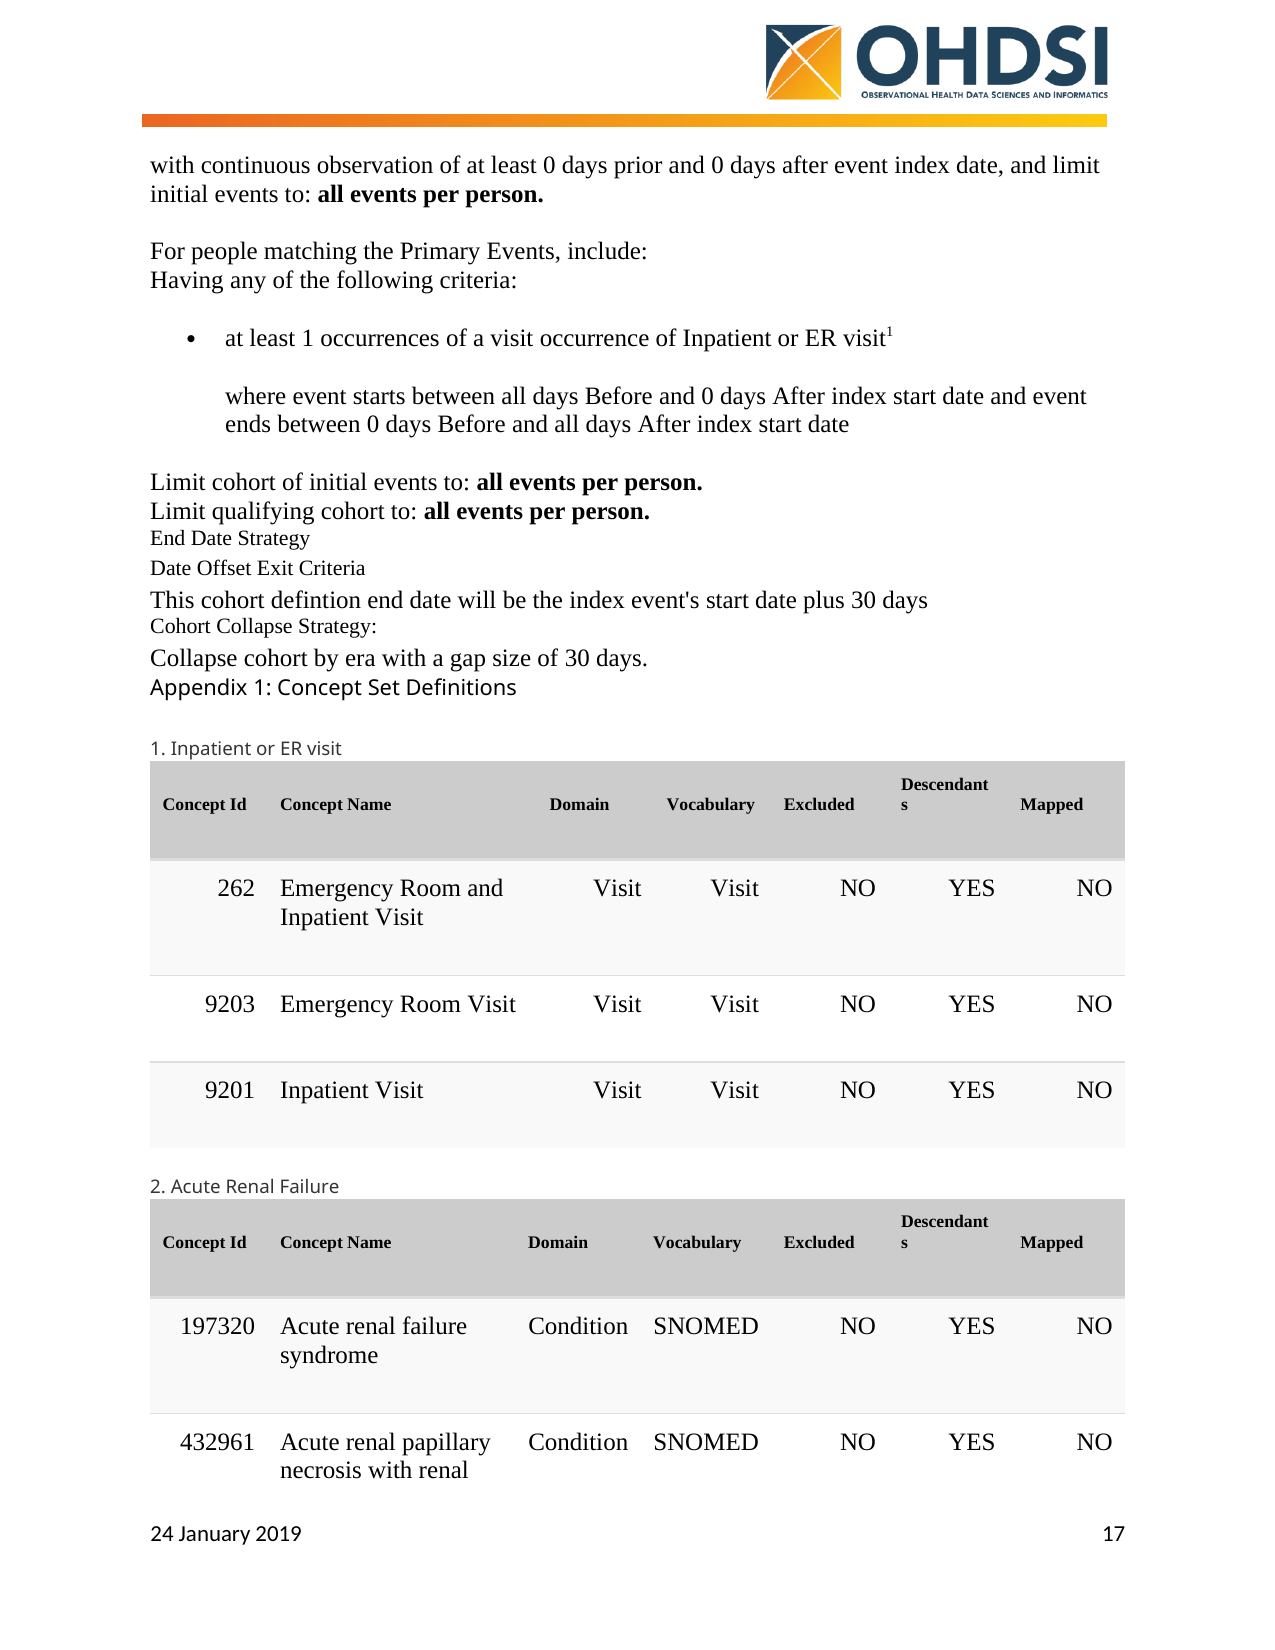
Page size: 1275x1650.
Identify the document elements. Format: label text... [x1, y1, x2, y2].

table_cell Visit [654, 861, 771, 975]
table_cell 9201 [150, 1063, 267, 1148]
table_cell SNOMED [640, 1414, 771, 1499]
table_cell NO [1008, 1299, 1125, 1413]
table_cell Visit [537, 1063, 654, 1148]
text End Date Strategy [150, 525, 1125, 550]
text 1. Inpatient or ER visit [150, 735, 1125, 761]
table_cell Visit [537, 861, 654, 975]
text with continuous observation of at least 0 days prior and 0 days after event index date, and limit initial events to: all events per person. [150, 150, 1125, 207]
table_cell Visit [654, 976, 771, 1061]
table_header Concept Id [150, 761, 267, 858]
table_header Descendants [888, 1199, 1008, 1296]
table_cell YES [888, 1299, 1008, 1413]
table_cell YES [888, 1063, 1008, 1148]
table_cell Visit [654, 1063, 771, 1148]
table_cell 432961 [150, 1414, 267, 1499]
text Cohort Collapse Strategy: [150, 613, 1125, 639]
table_cell Condition [515, 1299, 640, 1413]
text 2. Acute Renal Failure [150, 1173, 1125, 1199]
table_header Vocabulary [640, 1199, 771, 1296]
text Having any of the following criteria: [150, 265, 1125, 294]
text This cohort defintion end date will be the index event's start date plus 30 days [150, 585, 1125, 613]
text For people matching the Primary Events, include: [150, 236, 1125, 265]
table_header Excluded [771, 1199, 888, 1296]
table_cell NO [771, 1063, 888, 1148]
table_cell Acute renal failure syndrome [267, 1299, 515, 1413]
table_header Mapped [1008, 761, 1125, 858]
table_cell YES [888, 976, 1008, 1061]
table_cell Visit [537, 976, 654, 1061]
table_cell NO [1008, 1063, 1125, 1148]
text Limit qualifying cohort to: all events per person. [150, 496, 1125, 525]
table_header Excluded [771, 761, 888, 858]
text Limit cohort of initial events to: all events per person. [150, 467, 1125, 496]
table_header Mapped [1008, 1199, 1125, 1296]
table_cell Emergency Room and Inpatient Visit [267, 861, 537, 975]
table_header Domain [515, 1199, 640, 1296]
table_cell Emergency Room Visit [267, 976, 537, 1061]
table_header Domain [537, 761, 654, 858]
table_cell NO [1008, 861, 1125, 975]
table_header Vocabulary [654, 761, 771, 858]
text Appendix 1: Concept Set Definitions [150, 672, 1125, 702]
table_cell YES [888, 1414, 1008, 1499]
text Date Offset Exit Criteria [150, 555, 1125, 580]
table_cell Inpatient Visit [267, 1063, 537, 1148]
table_cell NO [771, 1299, 888, 1413]
picture [748, 11, 1125, 114]
table_header Concept Id [150, 1199, 267, 1296]
table_cell SNOMED [640, 1299, 771, 1413]
table_header Concept Name [267, 1199, 515, 1296]
table_cell NO [1008, 1414, 1125, 1499]
table_cell 262 [150, 861, 267, 975]
table_header Descendants [888, 761, 1008, 858]
table_cell 9203 [150, 976, 267, 1061]
table_cell NO [1008, 976, 1125, 1061]
table_cell NO [771, 976, 888, 1061]
table_header Concept Name [267, 761, 537, 858]
table_cell Condition [515, 1414, 640, 1499]
table_cell NO [771, 861, 888, 975]
table_cell NO [771, 1414, 888, 1499]
text Collapse cohort by era with a gap size of 30 days. [150, 643, 1125, 672]
text where event starts between all days Before and 0 days After index start date and event ends between 0 days Before and all days After index start date [225, 381, 1125, 438]
table_cell Acute renal papillary necrosis with renal failure [267, 1414, 515, 1499]
table_cell 197320 [150, 1299, 267, 1413]
table_cell YES [888, 861, 1008, 975]
list at least 1 occurrences of a visit occurrence of Inpatient or ER visit1 [187, 323, 1125, 352]
